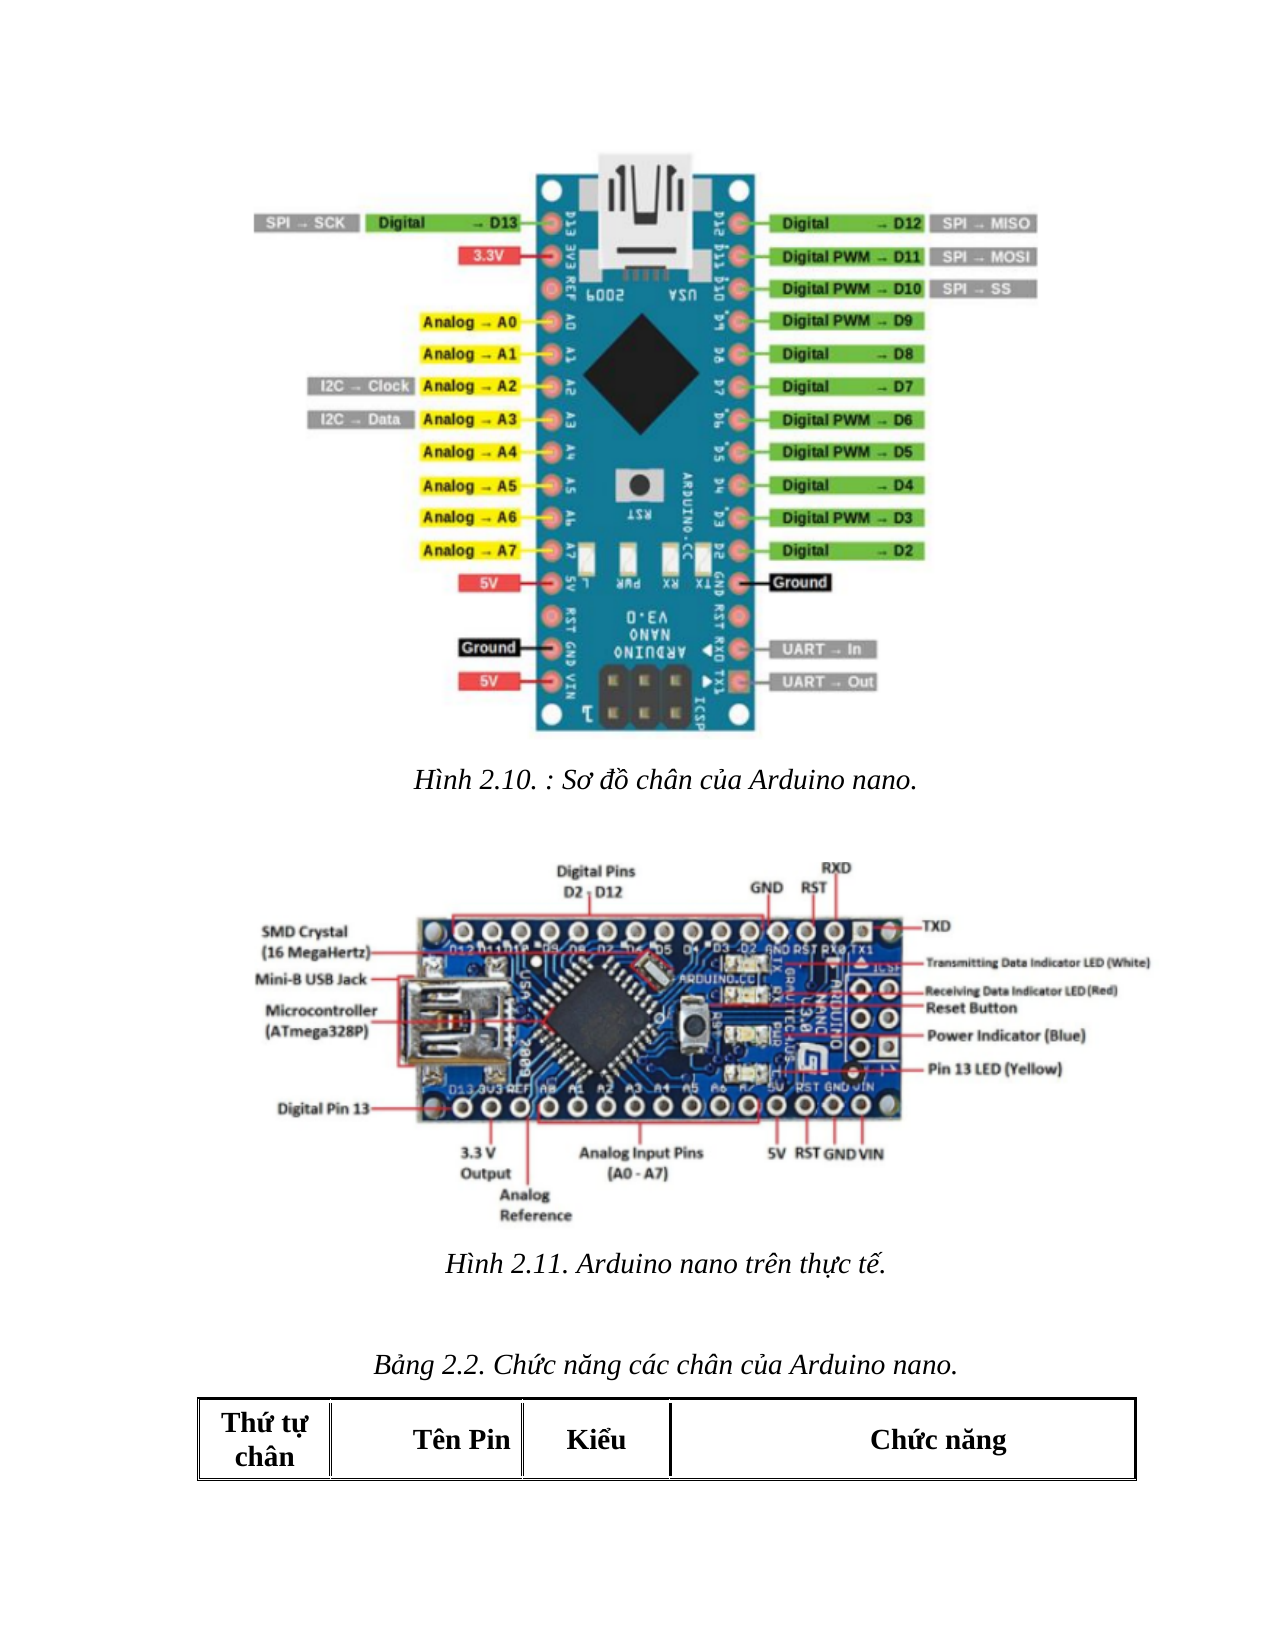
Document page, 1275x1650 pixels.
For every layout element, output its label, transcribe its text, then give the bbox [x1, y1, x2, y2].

picture [248, 862, 1164, 1230]
text Bảng 2.2. Chức năng các chân của Arduino nano. [177, 1347, 1157, 1380]
table_header Tên Pin [331, 1400, 523, 1478]
picture [248, 142, 1048, 746]
table_header Chức năng [670, 1400, 1134, 1478]
table_header Thứ tự chân [200, 1400, 331, 1478]
table_header Kiểu [523, 1399, 670, 1478]
